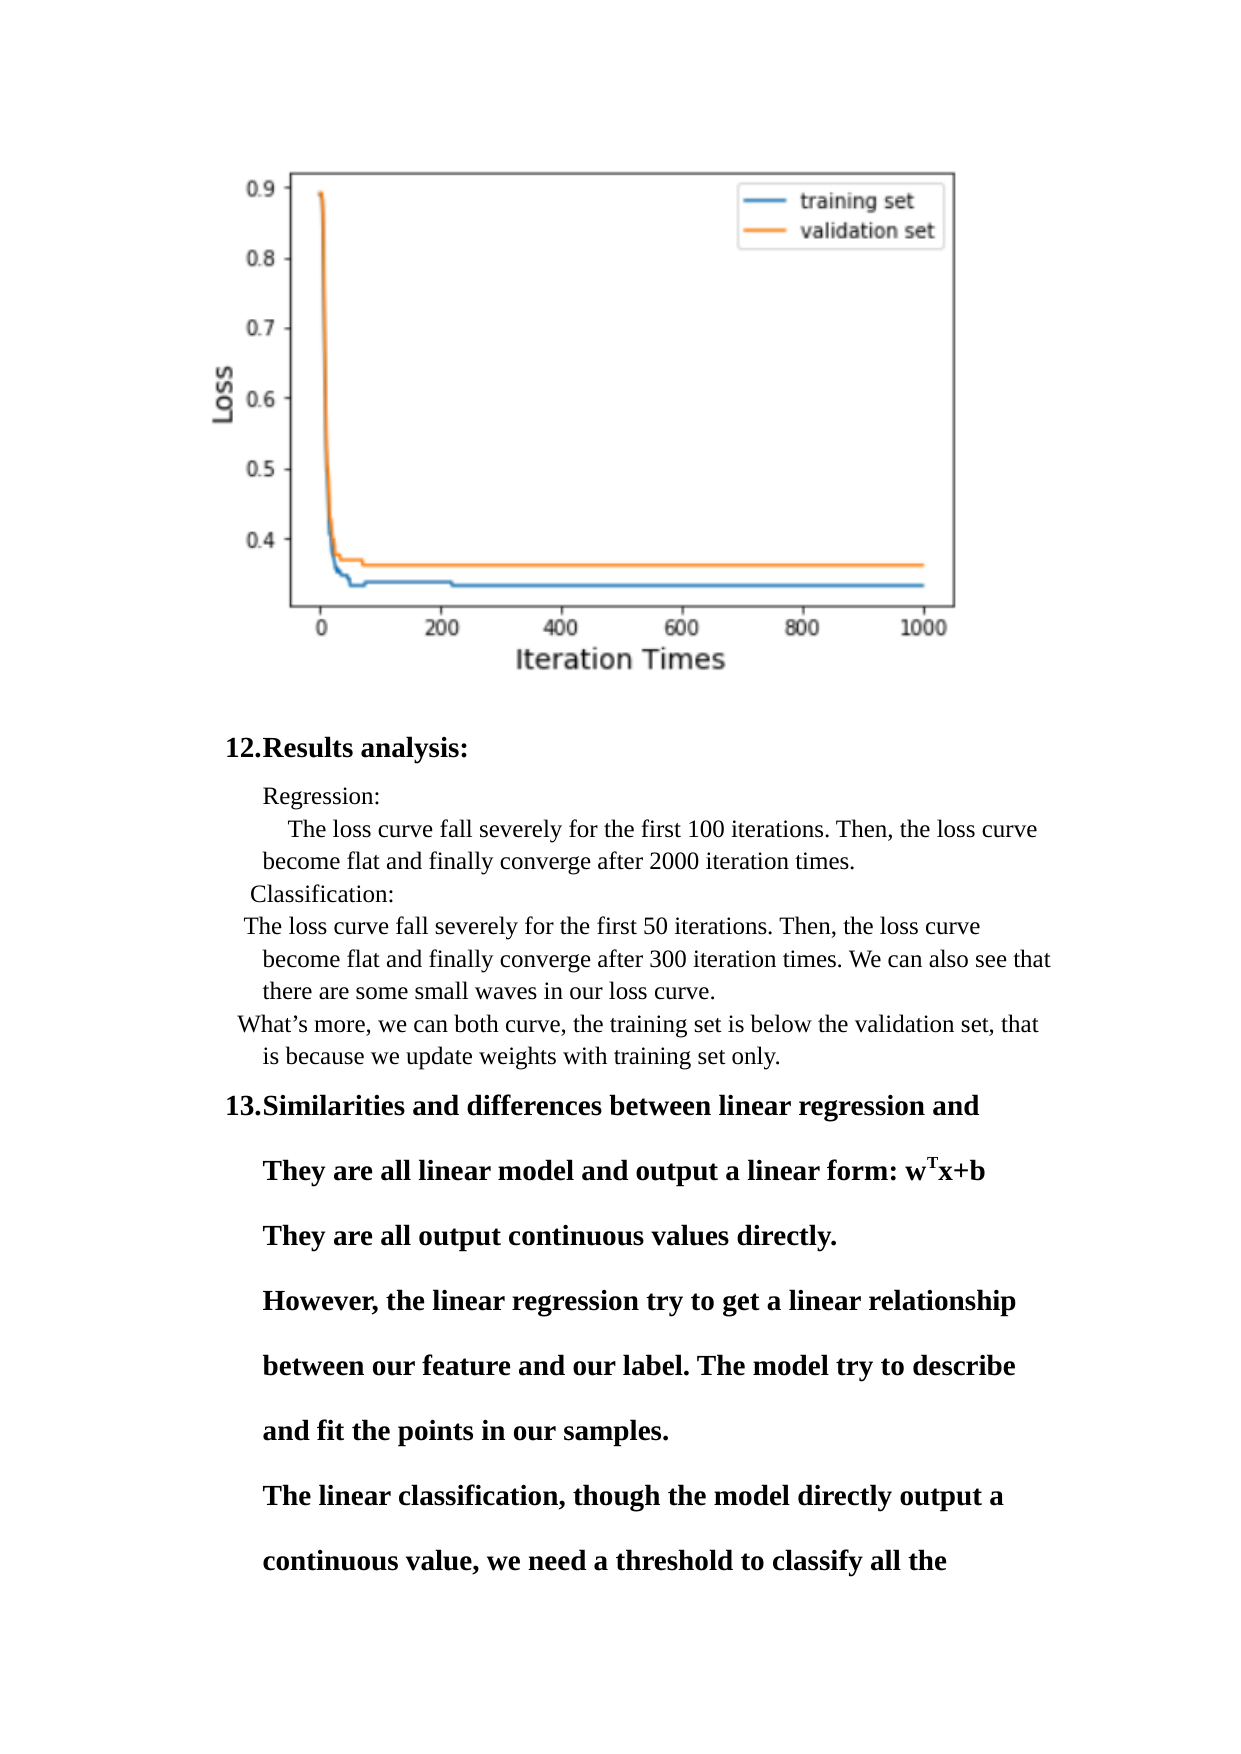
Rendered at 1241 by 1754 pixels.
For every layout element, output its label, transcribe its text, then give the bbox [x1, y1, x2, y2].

list However, the linear regression try to get a linear relationship between our feature and our label. The model try to describe and fit the points in our samples. [262, 1267, 1053, 1462]
text The loss curve fall severely for the first 50 iterations. Then, the loss curve become flat and finally converge after 300 iteration times. We can also see that there are some small waves in our loss curve. [200, 909, 1053, 1007]
list Similarities and differences between linear regression and [225, 1072, 1053, 1137]
list They are all linear model and output a linear form: wTx+b [262, 1137, 1053, 1202]
picture [187, 162, 1019, 686]
list They are all output continuous values directly. [262, 1202, 1053, 1267]
text Classification: [187, 877, 1053, 909]
list The loss curve fall severely for the first 100 iterations. Then, the loss curve become flat and finally converge after 2000 iteration times. [262, 812, 1053, 877]
list Results analysis: [225, 714, 1053, 779]
text What’s more, we can both curve, the training set is below the validation set, that is because we update weights with training set only. [200, 1007, 1053, 1072]
list Regression: [262, 779, 1053, 812]
